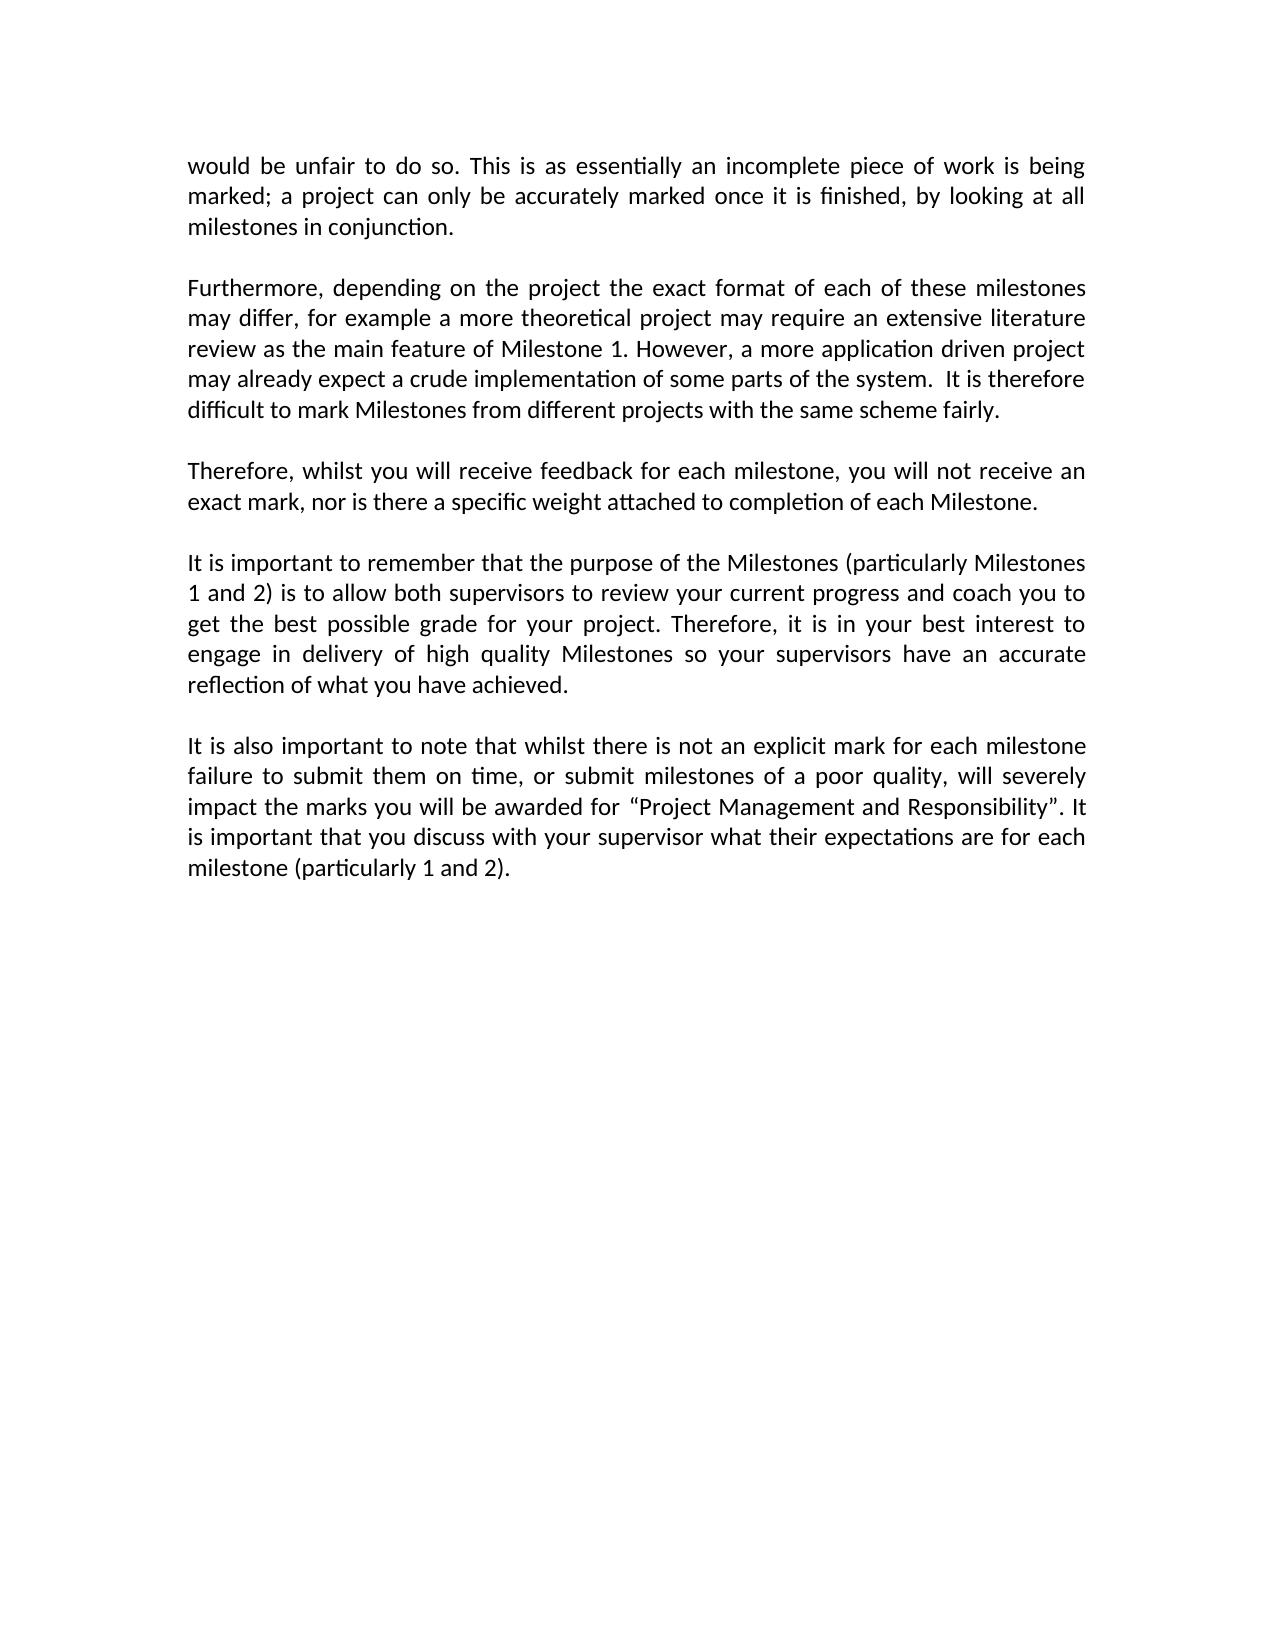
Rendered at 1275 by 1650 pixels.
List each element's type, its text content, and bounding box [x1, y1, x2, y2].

text It is also important to note that whilst there is not an explicit mark for each milestone failure to submit them on time, or submit milestones of a poor quality, will severely impact the marks you will be awarded for “Project Management and Responsibility”. It is important that you discuss with your supervisor what their expectations are for each milestone (particularly 1 and 2). [187, 730, 1087, 882]
text Furthermore, depending on the project the exact format of each of these milestones may differ, for example a more theoretical project may require an extensive literature review as the main feature of Milestone 1. However, a more application driven project may already expect a crude implementation of some parts of the system. It is therefore difficult to mark Milestones from different projects with the same scheme fairly. [187, 272, 1087, 425]
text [187, 150, 1087, 242]
text Therefore, whilst you will receive feedback for each milestone, you will not receive an exact mark, nor is there a specific weight attached to completion of each Milestone. [187, 455, 1087, 516]
text It is important to remember that the purpose of the Milestones (particularly Milestones 1 and 2) is to allow both supervisors to review your current progress and coach you to get the best possible grade for your project. Therefore, it is in your best interest to engage in delivery of high quality Milestones so your supervisors have an accurate reflection of what you have achieved. [187, 547, 1087, 699]
